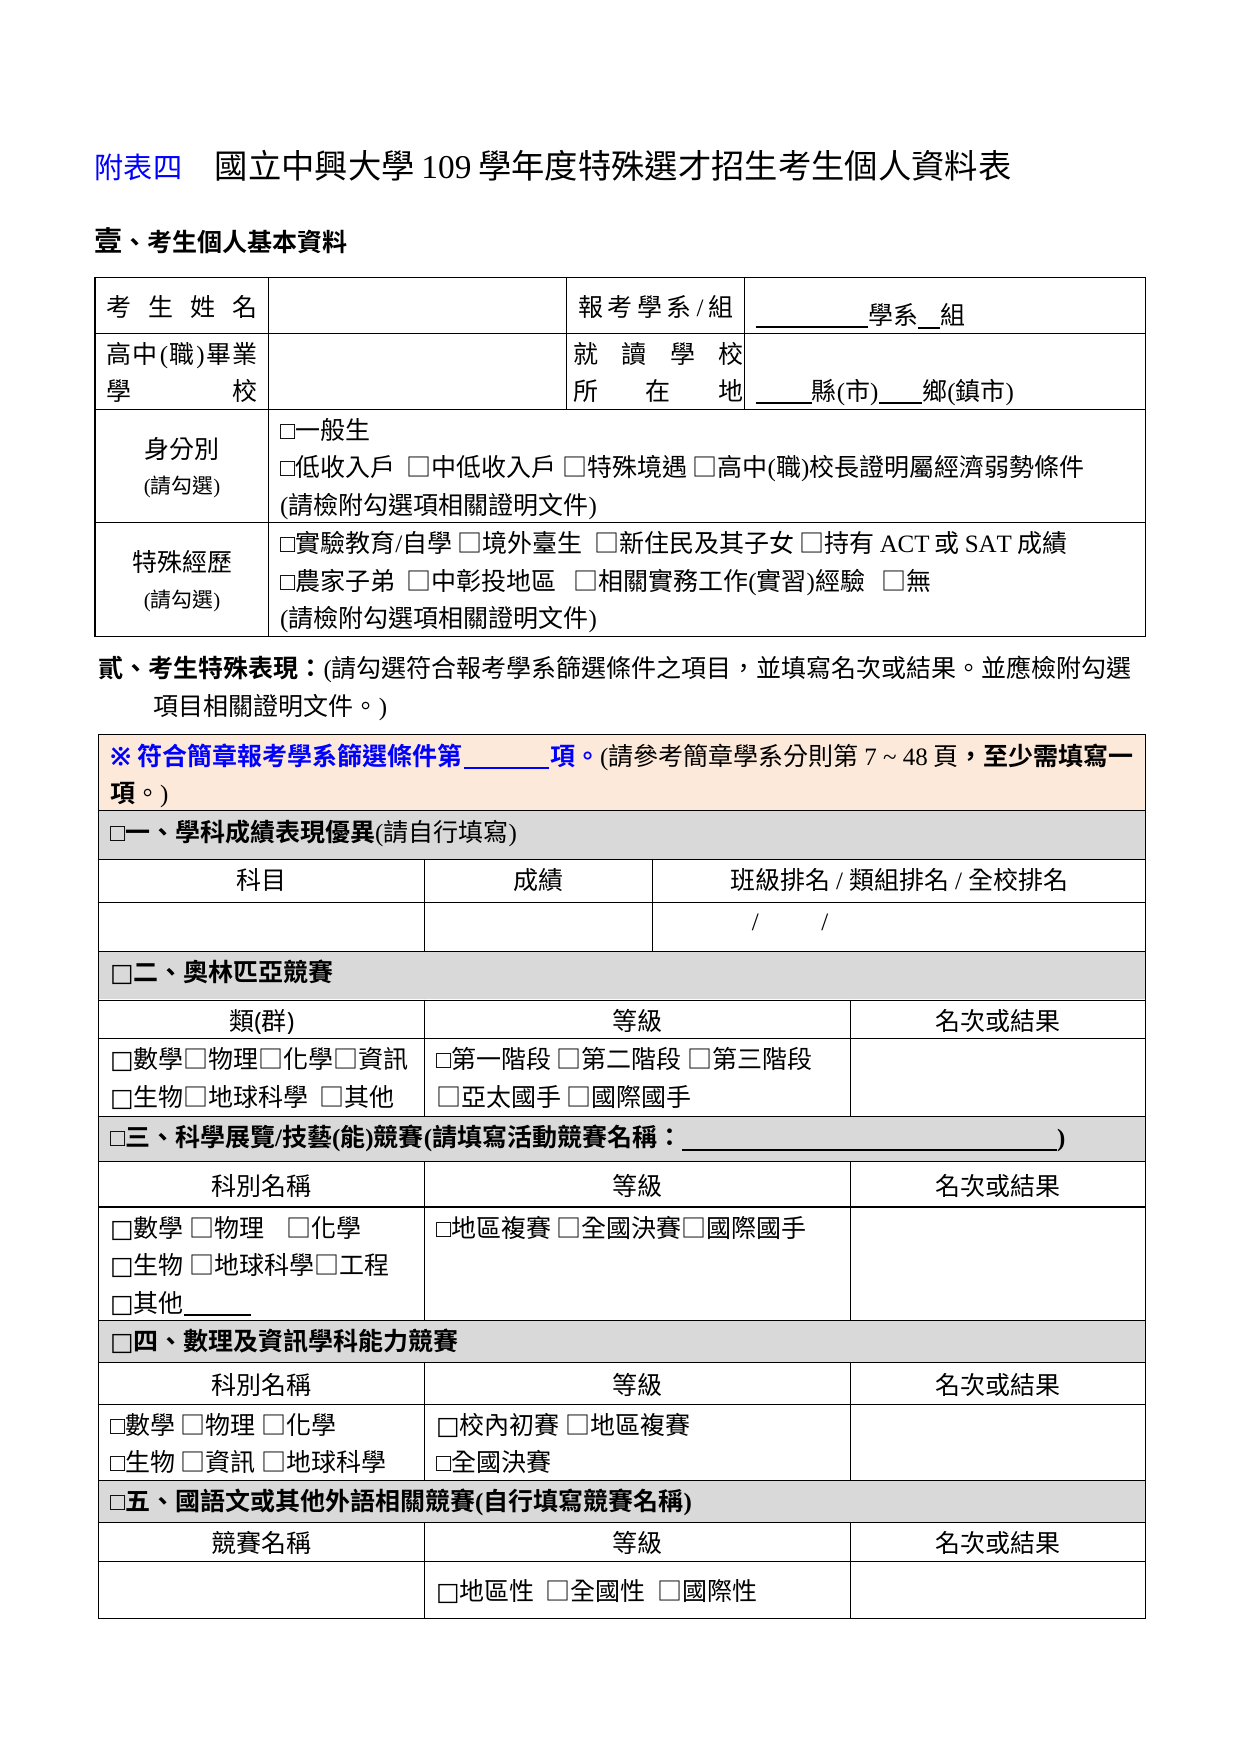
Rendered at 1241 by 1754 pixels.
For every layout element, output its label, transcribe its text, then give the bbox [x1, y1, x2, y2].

table_cell 名次或結果 [851, 1001, 1145, 1038]
table_cell □二、奧林匹亞競賽 [99, 952, 1145, 999]
table_cell □四、數理及資訊學科能力競賽 [99, 1321, 1145, 1362]
table_cell □校內初賽 □地區複賽 □全國決賽 [425, 1405, 850, 1480]
text 壹、考生個人基本資料 [94, 202, 1146, 277]
table_cell 身分別 (請勾選) [96, 410, 268, 522]
text 附表四 國立中興大學109學年度特殊選才招生考生個人資料表 [94, 127, 1146, 202]
table_cell [851, 1039, 1145, 1116]
table_cell □地區性 □全國性 □國際性 [425, 1562, 850, 1618]
table_cell 名次或結果 [851, 1162, 1145, 1206]
table_cell [851, 1405, 1145, 1480]
table_cell □數學 □物理 □化學 □生物 □地球科學□工程 □其他 [99, 1208, 424, 1320]
table_cell 類(群) [99, 1001, 424, 1038]
table_cell / / [653, 903, 1145, 951]
table_header 報考學系/組 [567, 278, 744, 333]
table_cell □五、國語文或其他外語相關競賽(自行填寫競賽名稱) [99, 1481, 1145, 1522]
table_cell □數學 □物理 □化學 □生物 □資訊 □地球科學 [99, 1405, 424, 1480]
table_cell 特殊經歷 (請勾選) [96, 523, 268, 636]
table_cell 科目 [99, 860, 424, 902]
table_header ※ 符合簡章報考學系篩選條件第 項。(請參考簡章學系分則第7 ~ 48頁，至少需填寫一項。) [99, 735, 1145, 810]
table_cell [851, 1562, 1145, 1618]
table_cell 科別名稱 [99, 1162, 424, 1206]
table_cell □一般生 □低收入戶 □中低收入戶 □特殊境遇 □高中(職)校長證明屬經濟弱勢條件 (請檢附勾選項相關證明文件) [269, 410, 1145, 522]
table_cell □實驗教育/自學 □境外臺生 □新住民及其子女 □持有ACT或SAT成績 □農家子弟 □中彰投地區 □相關實務工作(實習)經驗 □無 (請檢附勾選項相關證明文件) [269, 523, 1145, 636]
table_cell 高中(職)畢業學校 [96, 334, 268, 409]
table_cell [99, 1562, 424, 1618]
text 貳、考生特殊表現：(請勾選符合報考學系篩選條件之項目，並填寫名次或結果。並應檢附勾選項目相關證明文件。) [98, 648, 1146, 723]
table_cell □第一階段 □第二階段 □第三階段 □亞太國手 □國際國手 [425, 1039, 850, 1116]
table_cell □地區複賽 □全國決賽□國際國手 [425, 1208, 850, 1320]
table_header [269, 278, 566, 333]
table_cell [851, 1208, 1145, 1320]
table_cell [99, 903, 424, 951]
table_cell [425, 903, 652, 951]
table_cell 等級 [425, 1001, 850, 1038]
table_header 學系 組 [745, 278, 1145, 333]
table_cell 成績 [425, 860, 652, 902]
table_cell 班級排名 / 類組排名 / 全校排名 [653, 860, 1145, 902]
table_cell 等級 [425, 1523, 850, 1561]
table_cell 等級 [425, 1162, 850, 1206]
table_header 考生姓名 [96, 278, 268, 333]
table_cell □三、科學展覽/技藝(能)競賽(請填寫活動競賽名稱： ) [99, 1117, 1145, 1161]
table_cell □數學□物理□化學□資訊 □生物□地球科學 □其他 [99, 1039, 424, 1116]
table_cell 縣(市) 鄉(鎮市) [745, 334, 1145, 409]
table_cell 就讀學校 所在地 [567, 334, 744, 409]
table_cell [269, 334, 566, 409]
table_cell 名次或結果 [851, 1523, 1145, 1561]
table_cell 競賽名稱 [99, 1523, 424, 1561]
table_cell □一、學科成績表現優異(請自行填寫) [99, 811, 1145, 859]
table_cell 名次或結果 [851, 1363, 1145, 1404]
table_cell 等級 [425, 1363, 850, 1404]
table_cell 科別名稱 [99, 1363, 424, 1404]
